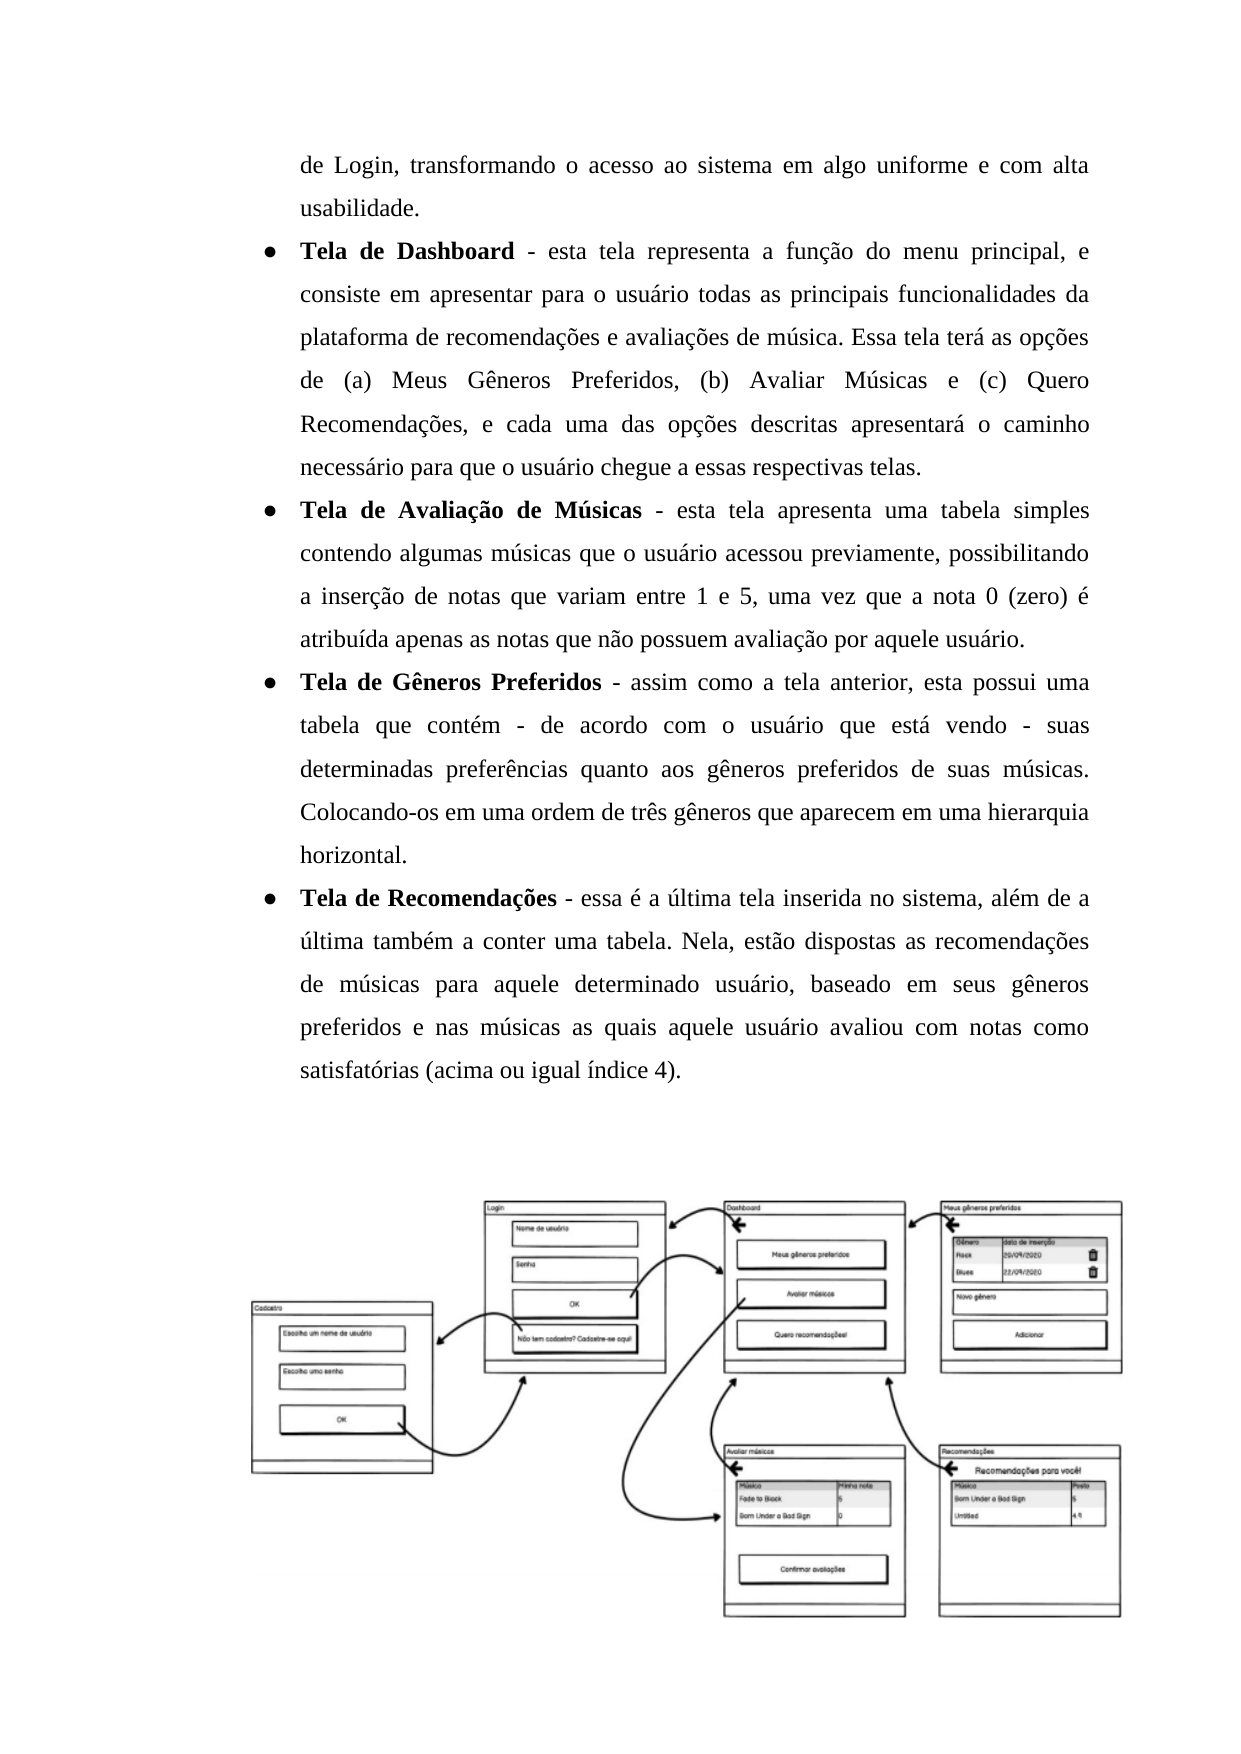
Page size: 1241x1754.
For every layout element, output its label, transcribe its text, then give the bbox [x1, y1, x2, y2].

list Tela de Avaliação de Músicas - esta tela apresenta uma tabela simples contendo algumas músicas que o usuário acessou previamente, possibilitando a inserção de notas que variam entre 1 e 5, uma vez que a nota 0 (zero) é atribuída apenas as notas que não possuem avaliação por aquele usuário. [262, 495, 1090, 653]
list Tela de Dashboard - esta tela representa a função do menu principal, e consiste em apresentar para o usuário todas as principais funcionalidades da plataforma de recomendações e avaliações de música. Essa tela terá as opções de (a) Meus Gêneros Preferidos, (b) Avaliar Músicas e (c) Quero Recomendações, e cada uma das opções descritas apresentará o caminho necessário para que o usuário chegue a essas respectivas telas. [262, 236, 1090, 481]
picture [228, 1154, 1157, 1639]
list Tela de Gêneros Preferidos - assim como a tela anterior, esta possui uma tabela que contém - de acordo com o usuário que está vendo - suas determinadas preferências quanto aos gêneros preferidos de suas músicas. Colocando-os em uma ordem de três gêneros que aparecem em uma hierarquia horizontal. [262, 667, 1090, 869]
list Tela de Recomendações - essa é a última tela inserida no sistema, além de a última também a conter uma tabela. Nela, estão dispostas as recomendações de músicas para aquele determinado usuário, baseado em seus gêneros preferidos e nas músicas as quais aquele usuário avaliou com notas como satisfatórias (acima ou igual índice 4). [262, 883, 1090, 1084]
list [262, 150, 1090, 222]
